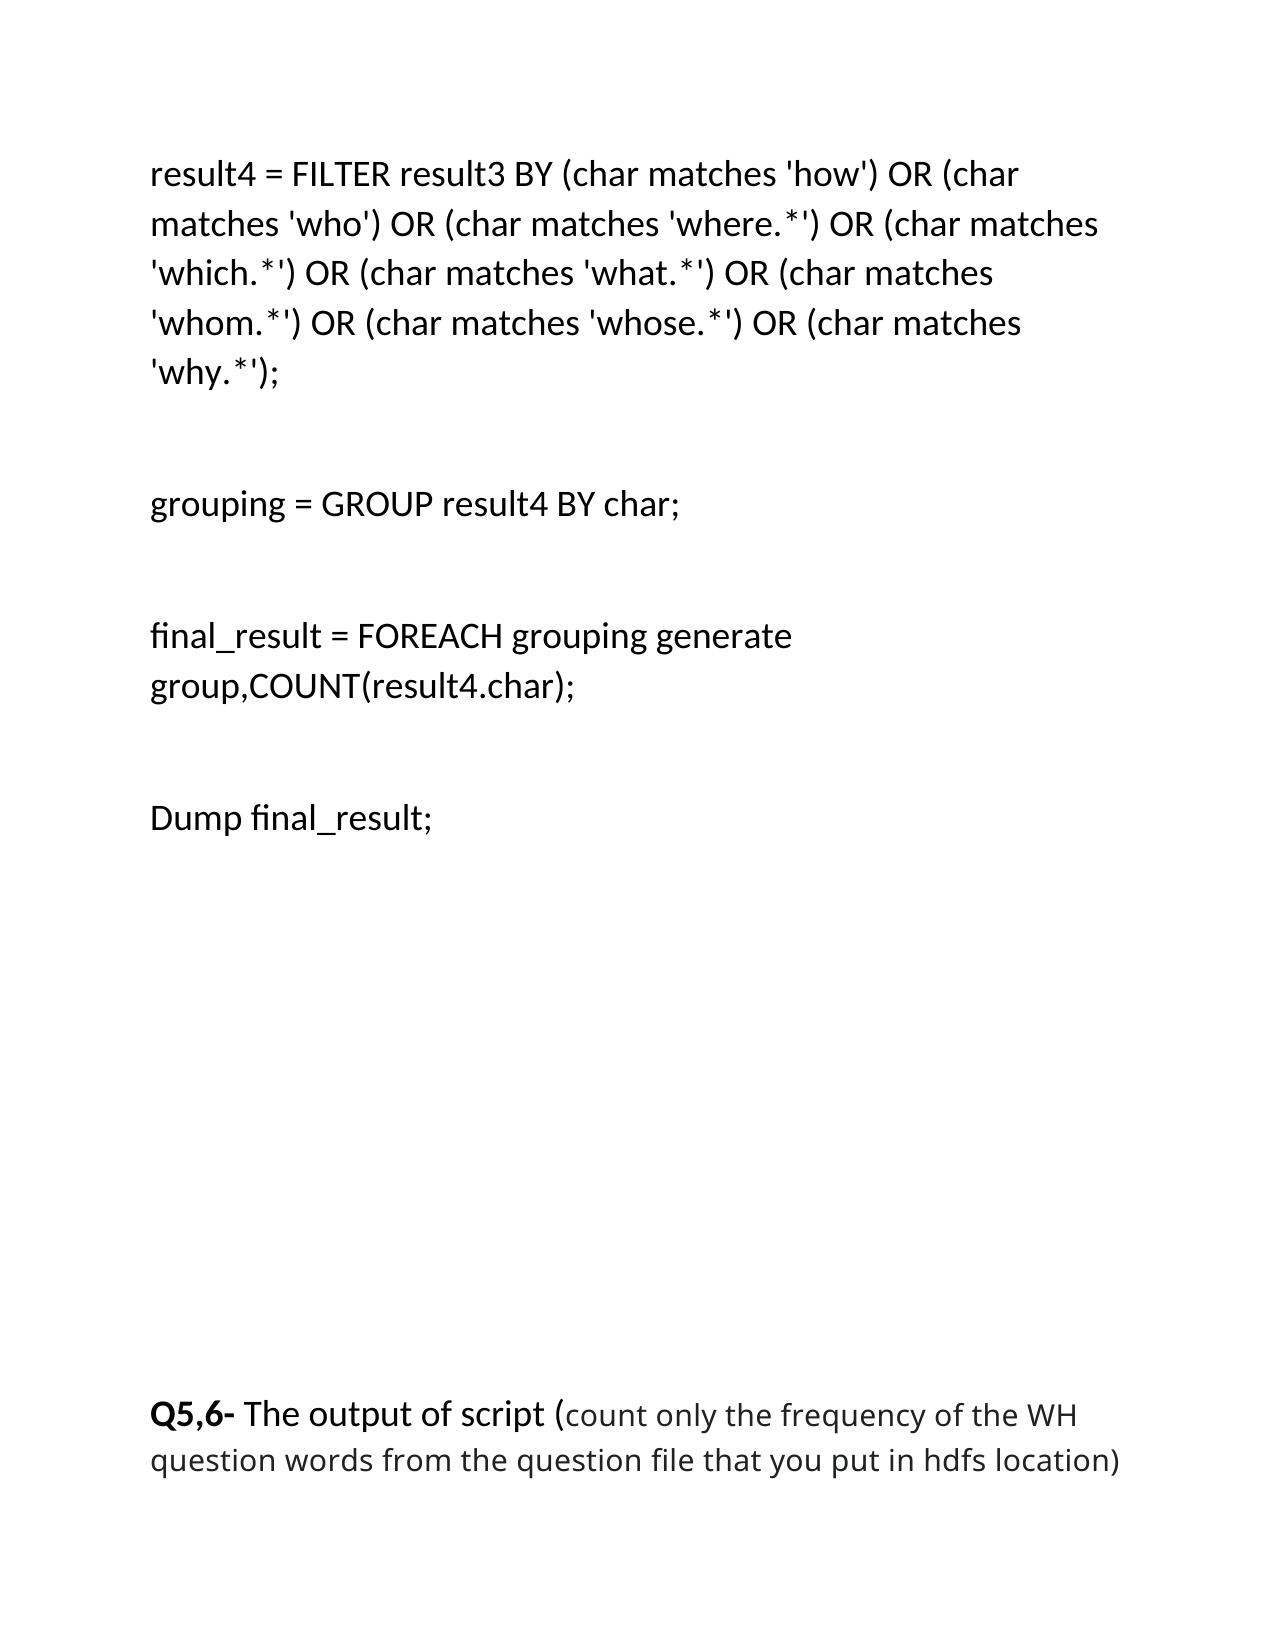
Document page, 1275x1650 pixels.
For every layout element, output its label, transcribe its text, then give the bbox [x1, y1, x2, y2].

text final_result = FOREACH grouping generate group,COUNT(result4.char); [150, 612, 1125, 708]
text Q5,6- The output of script (count only the frequency of the WH question words from the question file that you put in hdfs location) [150, 1389, 1125, 1480]
text result4 = FILTER result3 BY (char matches 'how') OR (char matches 'who') OR (char matches 'where.*') OR (char matches 'which.*') OR (char matches 'what.*') OR (char matches 'whom.*') OR (char matches 'whose.*') OR (char matches 'why.*'); [150, 150, 1125, 394]
text grouping = GROUP result4 BY char; [150, 480, 1125, 526]
text Dump final_result; [150, 794, 1125, 840]
